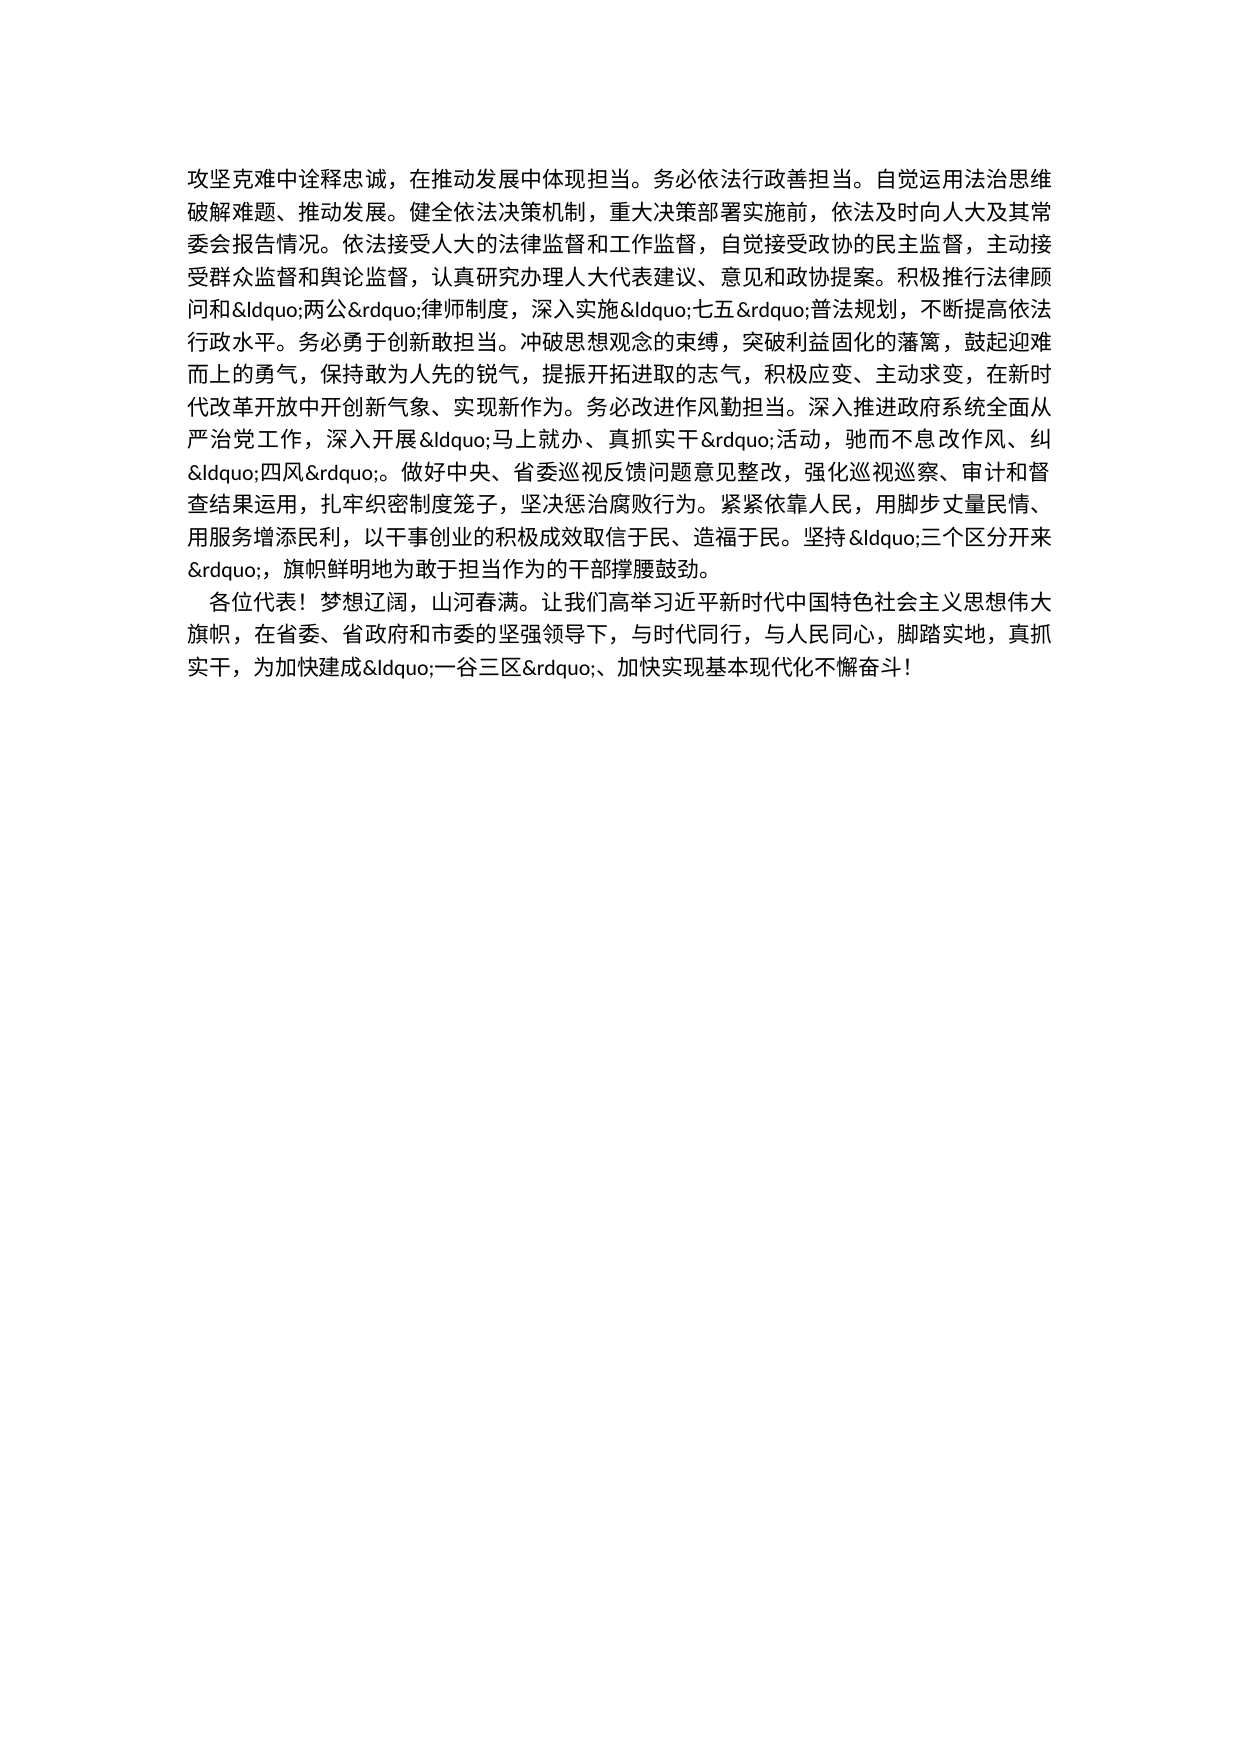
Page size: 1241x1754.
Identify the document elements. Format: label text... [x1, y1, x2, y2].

text 各位代表！梦想辽阔，山河春满。让我们高举习近平新时代中国特色社会主义思想伟大旗帜，在省委、省政府和市委的坚强领导下，与时代同行，与人民同心，脚踏实地，真抓实干，为加快建成&ldquo;一谷三区&rdquo;、加快实现基本现代化不懈奋斗！ [187, 584, 1053, 682]
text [187, 162, 1053, 584]
